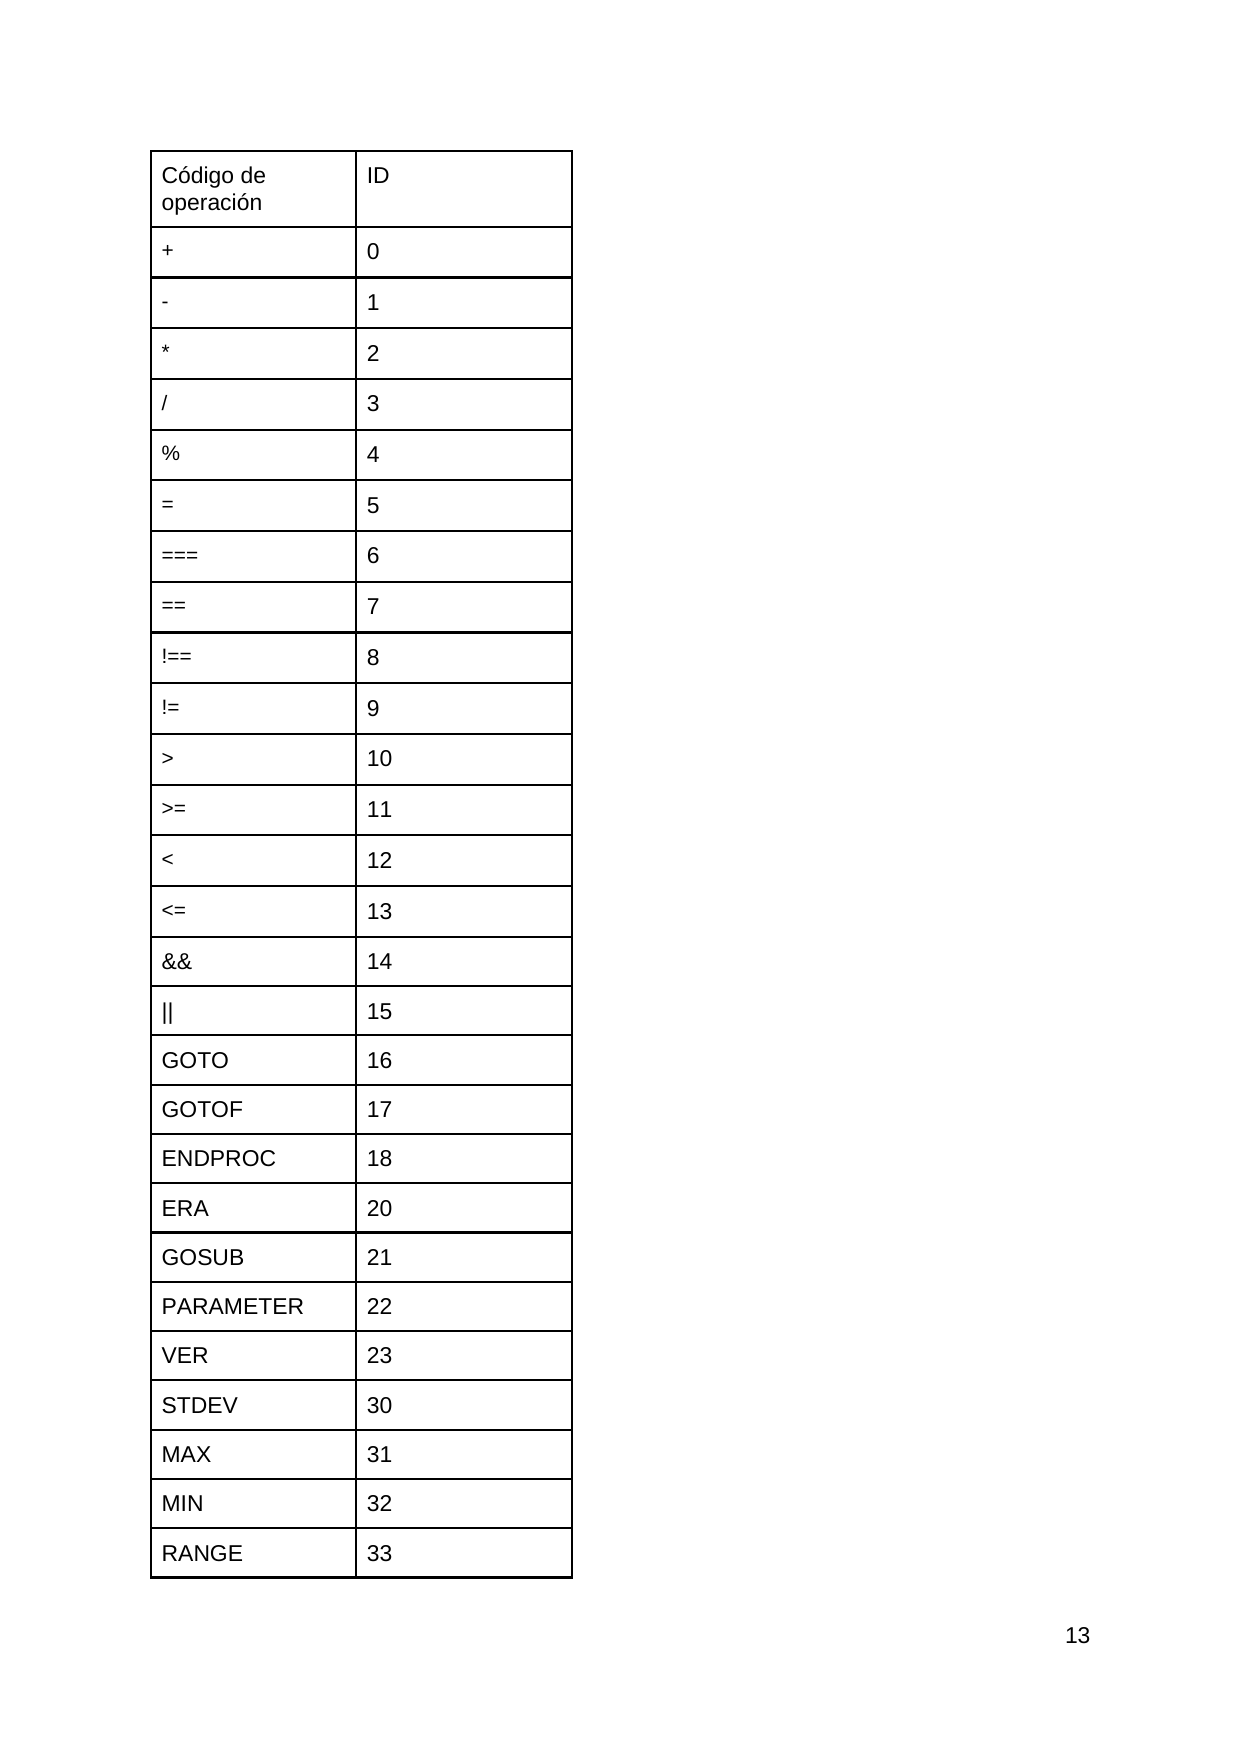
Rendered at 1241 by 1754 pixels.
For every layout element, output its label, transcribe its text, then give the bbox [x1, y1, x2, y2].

table_cell ENDPROC [152, 1135, 355, 1182]
table_cell 18 [357, 1135, 571, 1182]
table_cell 5 [357, 481, 571, 530]
table_cell || [152, 987, 355, 1034]
table_cell 20 [357, 1184, 571, 1231]
table_cell 32 [357, 1480, 571, 1527]
table_cell 9 [357, 684, 571, 733]
table_cell 33 [357, 1529, 571, 1576]
table_cell <= [152, 887, 355, 936]
table_cell VER [152, 1332, 355, 1379]
table_cell 8 [357, 634, 571, 682]
table_cell = [152, 481, 355, 530]
table_cell > [152, 735, 355, 784]
table_cell MIN [152, 1480, 355, 1527]
table_cell 15 [357, 987, 571, 1034]
table_cell 31 [357, 1431, 571, 1478]
table_cell GOSUB [152, 1234, 355, 1281]
table_cell >= [152, 786, 355, 834]
table_cell 16 [357, 1036, 571, 1084]
table_cell === [152, 532, 355, 581]
table_cell % [152, 431, 355, 479]
table_cell 4 [357, 431, 571, 479]
table_cell - [152, 279, 355, 327]
table_cell 6 [357, 532, 571, 581]
table_cell != [152, 684, 355, 733]
table_cell !== [152, 634, 355, 682]
table_cell 17 [357, 1086, 571, 1133]
table_cell 30 [357, 1381, 571, 1428]
table_cell + [152, 228, 355, 276]
table_cell ERA [152, 1184, 355, 1231]
table_cell / [152, 380, 355, 428]
table_cell 23 [357, 1332, 571, 1379]
table_cell PARAMETER [152, 1283, 355, 1330]
table_cell RANGE [152, 1529, 355, 1576]
table_cell == [152, 583, 355, 631]
table_cell 13 [357, 887, 571, 936]
table_cell 22 [357, 1283, 571, 1330]
table_cell MAX [152, 1431, 355, 1478]
table_cell 1 [357, 279, 571, 327]
table_cell 0 [357, 228, 571, 276]
table_header ID [357, 152, 571, 226]
table_cell 10 [357, 735, 571, 784]
table_cell 12 [357, 836, 571, 885]
table_cell GOTO [152, 1036, 355, 1084]
table_header Código de operación [152, 152, 355, 226]
table_cell 7 [357, 583, 571, 631]
table_cell && [152, 938, 355, 985]
table_cell GOTOF [152, 1086, 355, 1133]
table_cell 21 [357, 1234, 571, 1281]
table_cell STDEV [152, 1381, 355, 1428]
table_cell 3 [357, 380, 571, 428]
table_cell 14 [357, 938, 571, 985]
table_cell * [152, 329, 355, 378]
table_cell 2 [357, 329, 571, 378]
table_cell < [152, 836, 355, 885]
table_cell 11 [357, 786, 571, 834]
